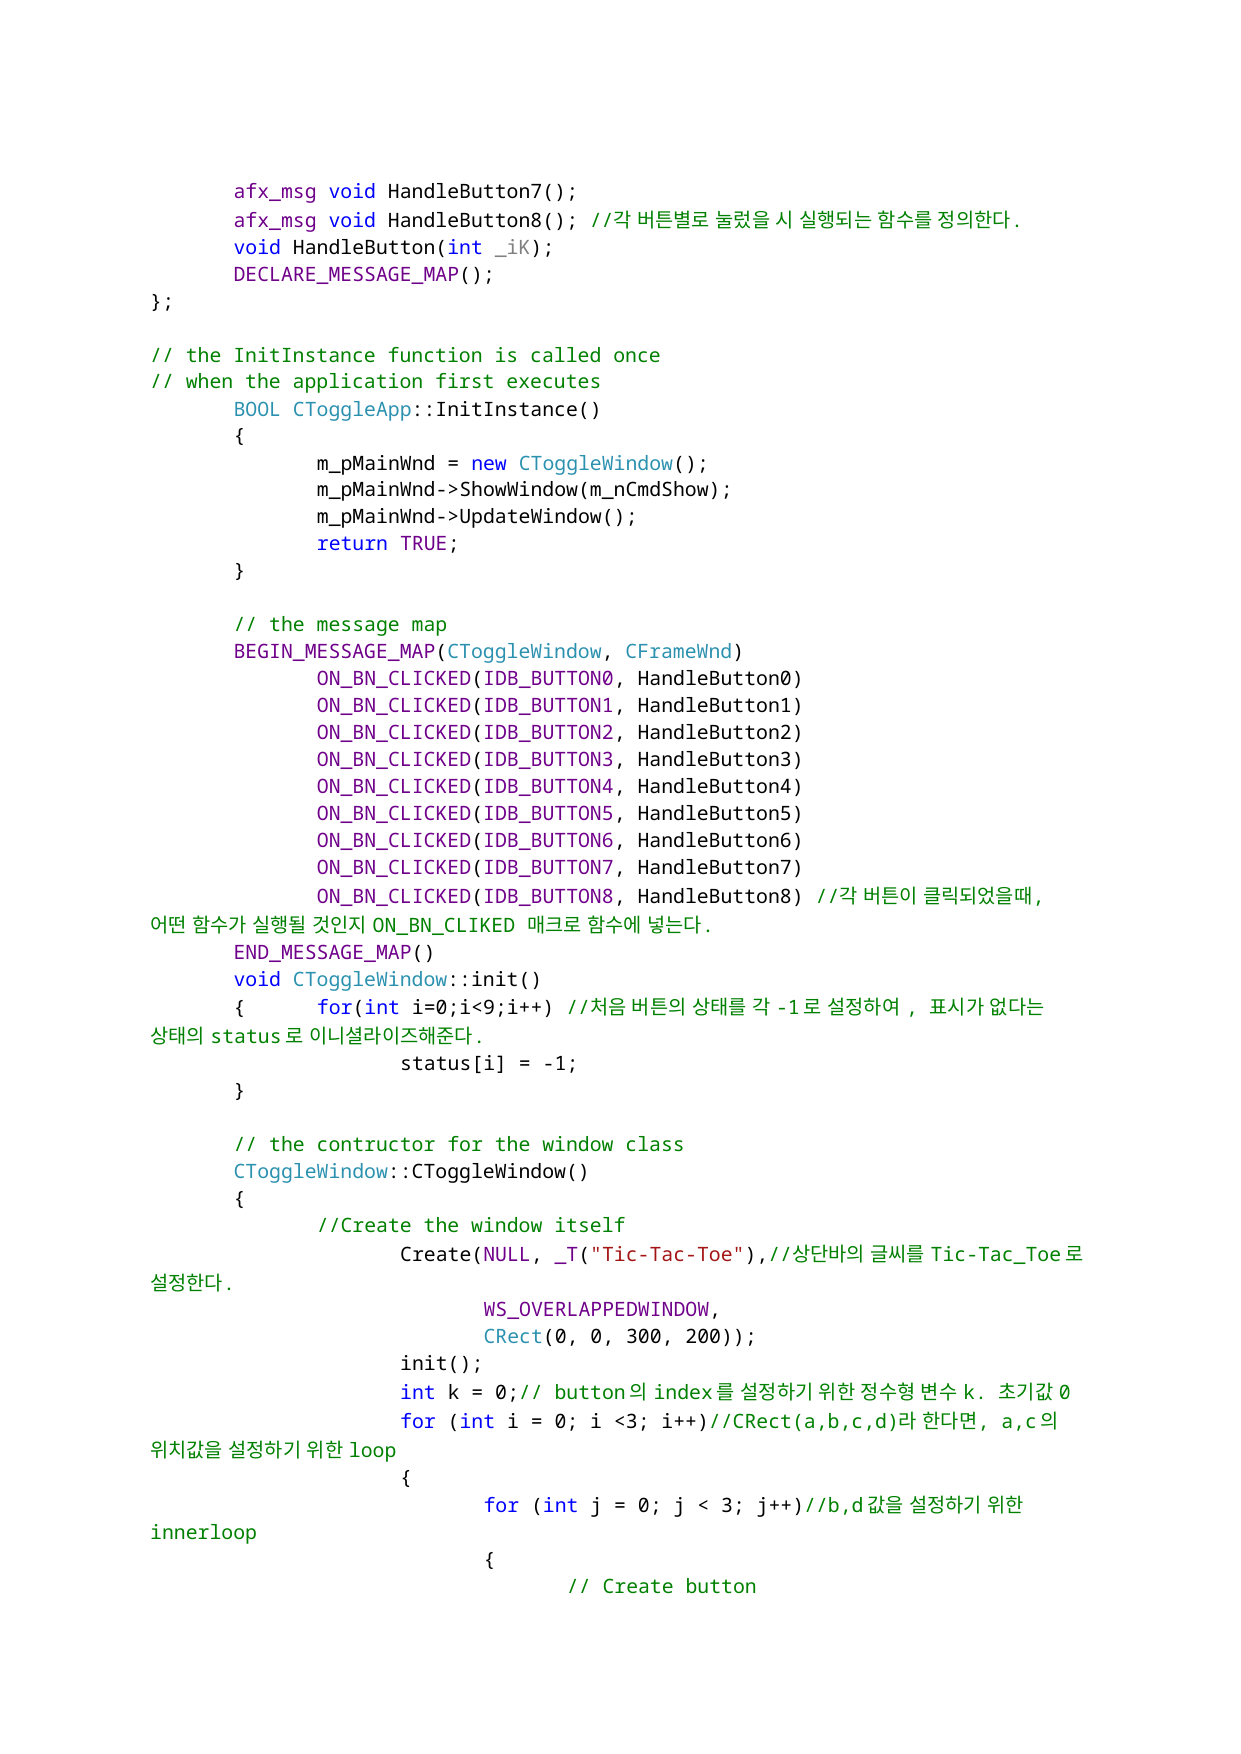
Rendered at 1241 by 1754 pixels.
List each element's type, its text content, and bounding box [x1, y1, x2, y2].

text // the InitInstance function is called once [150, 341, 1090, 368]
text CToggleWindow::CToggleWindow() [150, 1157, 1090, 1184]
text afx_msg void HandleButton7(); [150, 177, 1090, 204]
text for (int i = 0; i <3; i++)//CRect(a,b,c,d)라 한다면, a,c의 위치값을 설정하기 위한 loop [150, 1405, 1090, 1463]
text ON_BN_CLICKED(IDB_BUTTON4, HandleButton4) [150, 772, 1090, 799]
text ON_BN_CLICKED(IDB_BUTTON6, HandleButton6) [150, 826, 1090, 853]
text m_pMainWnd = new CToggleWindow(); [150, 449, 1090, 476]
text ON_BN_CLICKED(IDB_BUTTON0, HandleButton0) [150, 664, 1090, 692]
text void CToggleWindow::init() [150, 965, 1090, 992]
text // when the application first executes [150, 368, 1090, 395]
text int k = 0;// button의 index를 설정하기 위한 정수형 변수 k. 초기값 0 [150, 1377, 1090, 1405]
text ON_BN_CLICKED(IDB_BUTTON8, HandleButton8) //각 버튼이 클릭되었을때, 어떤 함수가 실행될 것인지 ON_BN_CLIKED 매크로 함수에 넣는다. [150, 880, 1090, 938]
text for (int j = 0; j < 3; j++)//b,d값을 설정하기 위한 innerloop [150, 1490, 1090, 1546]
text void HandleButton(int _iK); [150, 233, 1090, 260]
text BOOL CToggleApp::InitInstance() [150, 395, 1090, 422]
text // the message map [150, 611, 1090, 638]
text { [150, 1546, 1090, 1573]
text BEGIN_MESSAGE_MAP(CToggleWindow, CFrameWnd) [150, 638, 1090, 664]
text ON_BN_CLICKED(IDB_BUTTON2, HandleButton2) [150, 718, 1090, 746]
text }; [150, 287, 1090, 314]
text ON_BN_CLICKED(IDB_BUTTON3, HandleButton3) [150, 746, 1090, 772]
text { [150, 422, 1090, 449]
text init(); [150, 1350, 1090, 1377]
text ON_BN_CLICKED(IDB_BUTTON1, HandleButton1) [150, 692, 1090, 718]
text m_pMainWnd->UpdateWindow(); [150, 503, 1090, 530]
text status[i] = -1; [150, 1049, 1090, 1076]
text } [150, 557, 1090, 584]
text DECLARE_MESSAGE_MAP(); [150, 260, 1090, 287]
text CRect(0, 0, 300, 200)); [150, 1323, 1090, 1350]
text END_MESSAGE_MAP() [150, 938, 1090, 965]
text } [150, 1076, 1090, 1103]
text ON_BN_CLICKED(IDB_BUTTON5, HandleButton5) [150, 799, 1090, 826]
text // Create button [150, 1573, 1090, 1599]
text //Create the window itself [150, 1211, 1090, 1238]
text WS_OVERLAPPEDWINDOW, [150, 1296, 1090, 1323]
text // the contructor for the window class [150, 1130, 1090, 1157]
text afx_msg void HandleButton8(); //각 버튼별로 눌렀을 시 실행되는 함수를 정의한다. [150, 204, 1090, 233]
text { [150, 1184, 1090, 1211]
text { for(int i=0;i<9;i++) //처음 버튼의 상태를 각 -1로 설정하여 , 표시가 없다는 상태의 status로 이니셜라이즈해준다. [150, 992, 1090, 1049]
text return TRUE; [150, 530, 1090, 557]
text m_pMainWnd->ShowWindow(m_nCmdShow); [150, 476, 1090, 503]
text { [150, 1463, 1090, 1490]
text Create(NULL, _T("Tic-Tac-Toe"),//상단바의 글씨를 Tic-Tac_Toe로 설정한다. [150, 1238, 1090, 1296]
text ON_BN_CLICKED(IDB_BUTTON7, HandleButton7) [150, 853, 1090, 880]
